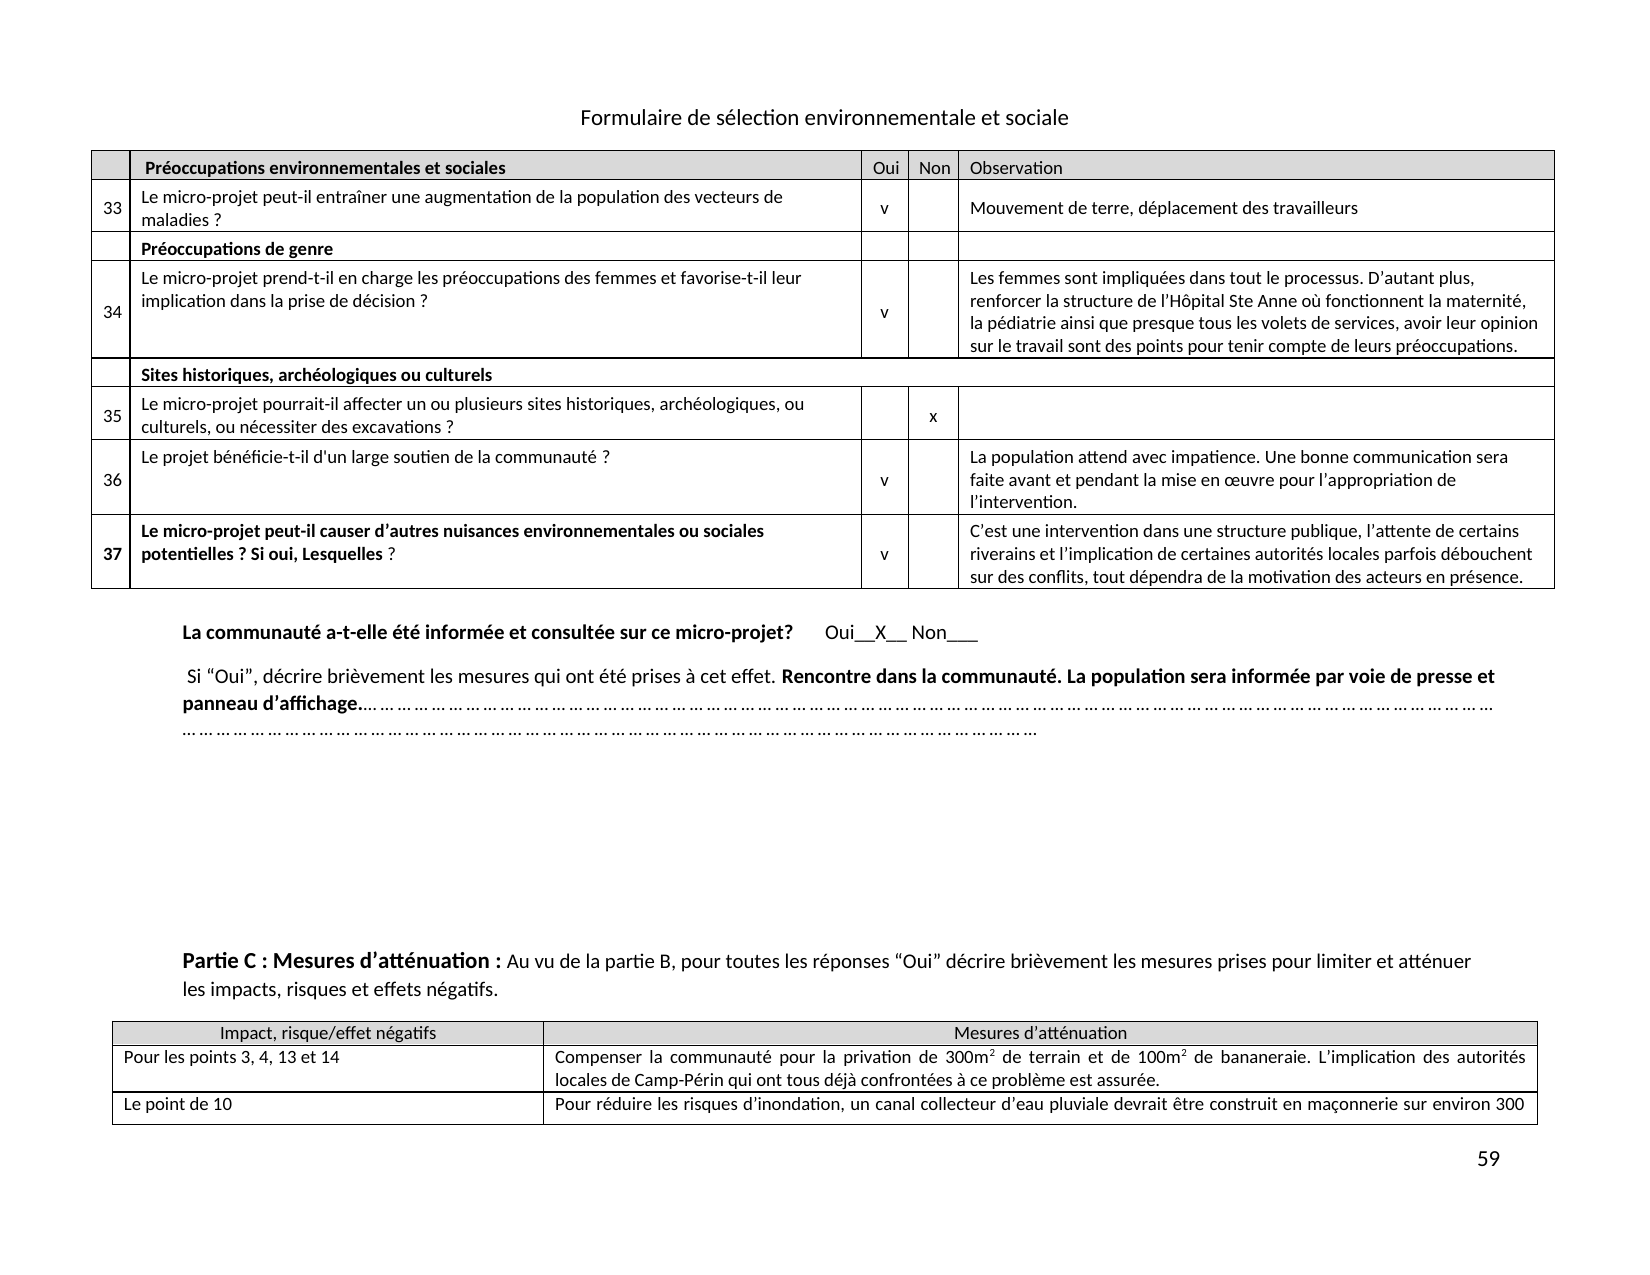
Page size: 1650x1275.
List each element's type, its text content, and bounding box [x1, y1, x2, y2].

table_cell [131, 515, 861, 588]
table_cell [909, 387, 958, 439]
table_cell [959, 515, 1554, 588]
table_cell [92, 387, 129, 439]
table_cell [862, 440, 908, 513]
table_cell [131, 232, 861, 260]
text Partie C : Mesures d’atténuation : Au vu de la partie B, pour toutes les réponses “Oui” décrire brièvement les mesures prises pour limiter et atténuer les impacts, risques et effets négatifs. [182, 946, 1500, 1002]
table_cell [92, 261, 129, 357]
text La communauté a-t-elle été informée et consultée sur ce micro-projet? Oui__X__ Non___ [182, 619, 1500, 645]
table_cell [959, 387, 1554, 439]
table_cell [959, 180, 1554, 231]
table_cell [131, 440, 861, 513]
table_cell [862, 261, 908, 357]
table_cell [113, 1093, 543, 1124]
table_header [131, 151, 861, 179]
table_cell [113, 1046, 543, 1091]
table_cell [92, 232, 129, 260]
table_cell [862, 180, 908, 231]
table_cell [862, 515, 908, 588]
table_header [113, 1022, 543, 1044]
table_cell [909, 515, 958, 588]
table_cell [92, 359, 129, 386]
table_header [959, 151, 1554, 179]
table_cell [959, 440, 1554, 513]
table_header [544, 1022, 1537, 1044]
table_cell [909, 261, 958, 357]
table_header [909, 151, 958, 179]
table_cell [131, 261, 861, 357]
text Si “Oui”, décrire brièvement les mesures qui ont été prises à cet effet. Rencontre dans la communauté. La population sera informée par voie de presse et panneau d’affichage.… … … … … … … … … … … … … … … … … … … … … … … … … … … … … … … … … … … … … … … … … … … … … … … … … … … … … … … … … … … … … … … … … … … … … … … … … … … … … … … … … … … … … … … … … … … … … … … … … … … … … … … … … … … … … … … … … … … … [182, 663, 1500, 741]
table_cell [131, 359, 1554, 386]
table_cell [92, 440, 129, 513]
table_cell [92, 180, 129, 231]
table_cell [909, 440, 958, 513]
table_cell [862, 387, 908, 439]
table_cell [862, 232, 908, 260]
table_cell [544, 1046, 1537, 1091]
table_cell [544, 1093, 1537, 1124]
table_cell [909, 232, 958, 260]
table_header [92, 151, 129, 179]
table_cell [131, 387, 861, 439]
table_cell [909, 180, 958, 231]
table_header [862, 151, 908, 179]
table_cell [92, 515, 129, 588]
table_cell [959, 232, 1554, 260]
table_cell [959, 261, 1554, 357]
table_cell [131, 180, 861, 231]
